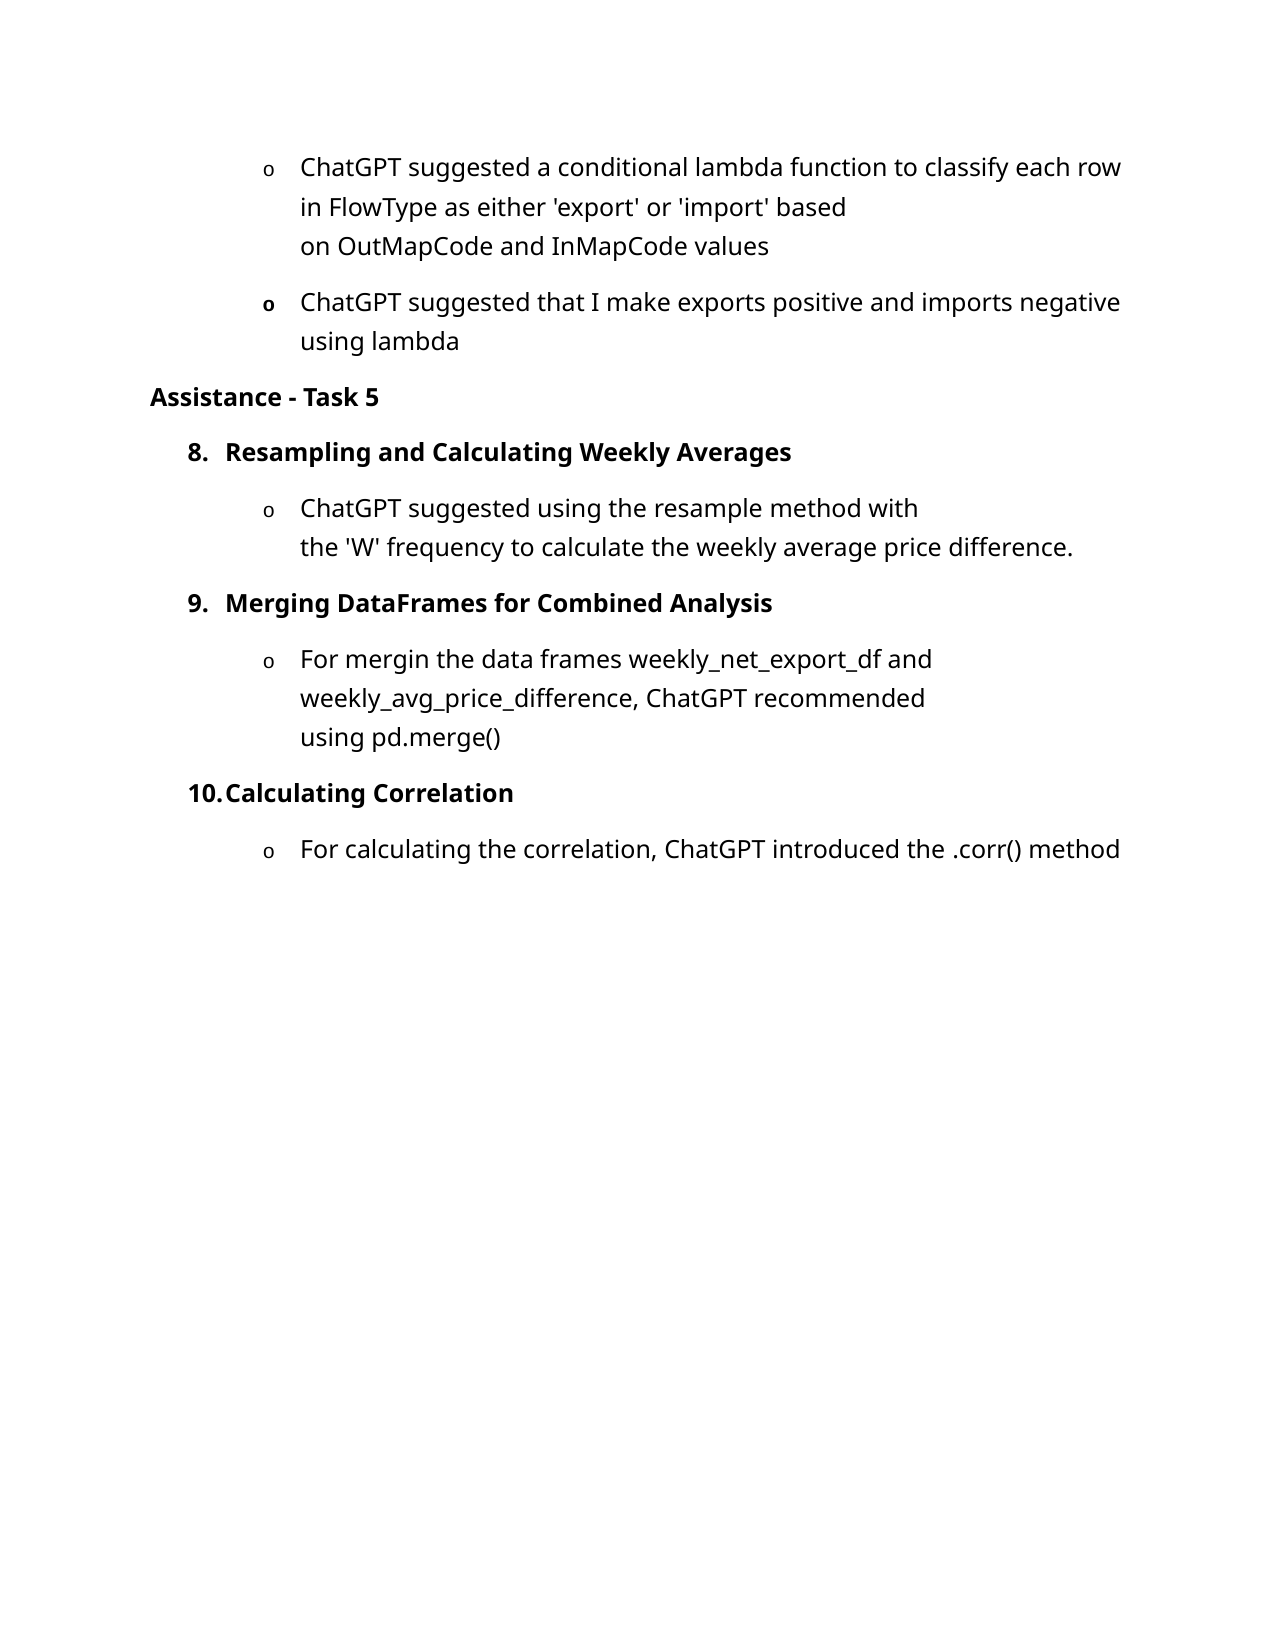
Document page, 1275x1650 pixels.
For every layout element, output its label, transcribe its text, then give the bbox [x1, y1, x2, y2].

list For mergin the data frames weekly_net_export_df and weekly_avg_price_difference, ChatGPT recommended using pd.merge() [262, 642, 1125, 754]
list Calculating Correlation [187, 776, 1125, 810]
list Resampling and Calculating Weekly Averages [187, 435, 1125, 469]
text Assistance - Task 5 [150, 379, 1125, 413]
list For calculating the correlation, ChatGPT introduced the .corr() method [262, 832, 1125, 866]
list ChatGPT suggested that I make exports positive and imports negative using lambda [262, 284, 1125, 357]
list ChatGPT suggested using the resample method with the 'W' frequency to calculate the weekly average price difference. [262, 491, 1125, 564]
list ChatGPT suggested a conditional lambda function to classify each row in FlowType as either 'export' or 'import' based on OutMapCode and InMapCode values [262, 150, 1125, 262]
list Merging DataFrames for Combined Analysis [187, 586, 1125, 620]
